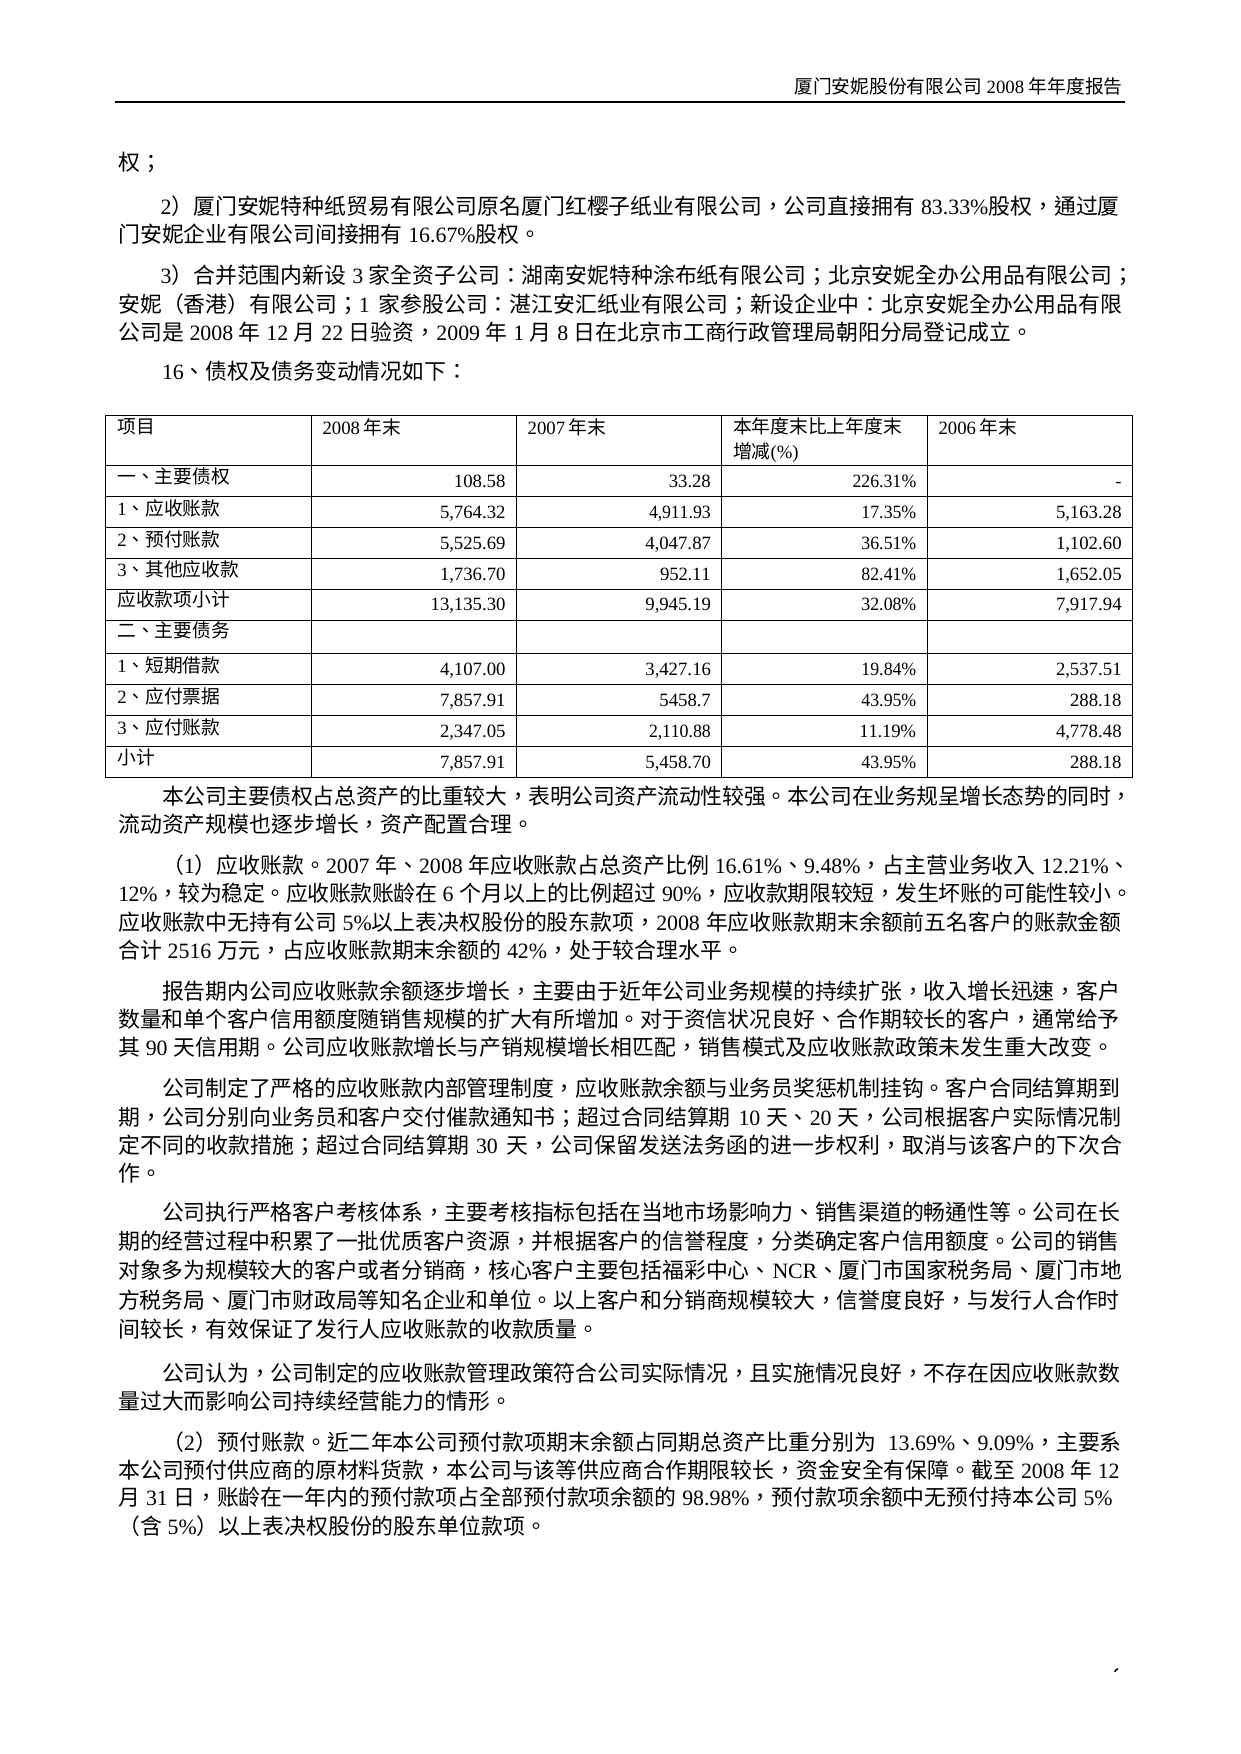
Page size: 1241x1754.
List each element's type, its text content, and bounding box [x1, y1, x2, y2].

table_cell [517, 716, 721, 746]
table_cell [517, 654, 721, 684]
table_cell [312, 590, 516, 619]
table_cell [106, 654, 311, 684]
text 16、债权及债务变动情况如下： [162, 356, 1134, 386]
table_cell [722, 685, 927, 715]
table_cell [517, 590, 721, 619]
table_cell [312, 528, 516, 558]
text 公司认为，公司制定的应收账款管理政策符合公司实际情况，且实施情况良好，不存在因应收账款数 量过大而影响公司持续经营能力的情形。 [118, 1359, 1122, 1416]
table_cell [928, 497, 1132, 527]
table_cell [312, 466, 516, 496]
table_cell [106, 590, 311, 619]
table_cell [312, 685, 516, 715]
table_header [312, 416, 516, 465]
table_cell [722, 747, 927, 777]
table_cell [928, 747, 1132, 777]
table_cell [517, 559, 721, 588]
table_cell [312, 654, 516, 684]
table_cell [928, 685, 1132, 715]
text 月 31 日，账龄在一年内的预付款项占全部预付款项余额的 98.98%，预付款项余额中无预付持本公司 5% [118, 1485, 1134, 1511]
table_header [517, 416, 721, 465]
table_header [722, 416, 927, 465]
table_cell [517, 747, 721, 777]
text （含 5%）以上表决权股份的股东单位款项。 [118, 1511, 1134, 1541]
text 本公司主要债权占总资产的比重较大，表明公司资产流动性较强。本公司在业务规呈增长态势的同时， 流动资产规模也逐步增长，资产配置合理。 [118, 781, 1134, 838]
text （2）预付账款。近二年本公司预付款项期末余额占同期总资产比重分别为 13.69%、9.09%，主要系 本公司预付供应商的原材料货款，本公司与该等供应商合作期限较长，资金安全有保障。截至 2008 年 12 [118, 1428, 1122, 1485]
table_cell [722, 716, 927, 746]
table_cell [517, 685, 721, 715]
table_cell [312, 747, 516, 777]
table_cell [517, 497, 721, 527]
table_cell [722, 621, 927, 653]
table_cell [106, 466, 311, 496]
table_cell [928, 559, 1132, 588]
text 3）合并范围内新设 3 家全资子公司：湖南安妮特种涂布纸有限公司；北京安妮全办公用品有限公司； 安妮（香港）有限公司；1 家参股公司：湛江安汇纸业有限公司；新设企业中：北京安妮全办公用品有限 公司是 2008 年 12 月 22 日验资，2009 年 1 月 8 日在北京市工商行政管理局朝阳分局登记成立。 [118, 261, 1135, 346]
text （1）应收账款。2007 年、2008 年应收账款占总资产比例 16.61%、9.48%，占主营业务收入 12.21%、 12%，较为稳定。应收账款账龄在 6 个月以上的比例超过 90%，应收款期限较短，发生坏账的可能性较小。 应收账款中无持有公司 5%以上表决权股份的股东款项，2008 年应收账款期末余额前五名客户的账款金额 合计 2516 万元，占应收账款期末余额的 42%，处于较合理水平。 [118, 851, 1134, 964]
text 公司执行严格客户考核体系，主要考核指标包括在当地市场影响力、销售渠道的畅通性等。公司在长 期的经营过程中积累了一批优质客户资源，并根据客户的信誉程度，分类确定客户信用额度。公司的销售 对象多为规模较大的客户或者分销商，核心客户主要包括福彩中心、NCR、厦门市国家税务局、厦门市地 方税务局、厦门市财政局等知名企业和单位。以上客户和分销商规模较大，信誉度良好，与发行人合作时 间较长，有效保证了发行人应收账款的收款质量。 [118, 1197, 1122, 1344]
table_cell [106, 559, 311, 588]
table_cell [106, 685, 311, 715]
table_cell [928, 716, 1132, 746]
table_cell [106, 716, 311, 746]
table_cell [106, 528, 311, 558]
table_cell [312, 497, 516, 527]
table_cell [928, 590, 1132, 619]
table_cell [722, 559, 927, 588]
text 权； [118, 147, 1134, 177]
text 报告期内公司应收账款余额逐步增长，主要由于近年公司业务规模的持续扩张，收入增长迅速，客户 数量和单个客户信用额度随销售规模的扩大有所增加。对于资信状况良好、合作期较长的客户，通常给予 其 90 天信用期。公司应收账款增长与产销规模增长相匹配，销售模式及应收账款政策未发生重大改变。 [118, 976, 1122, 1061]
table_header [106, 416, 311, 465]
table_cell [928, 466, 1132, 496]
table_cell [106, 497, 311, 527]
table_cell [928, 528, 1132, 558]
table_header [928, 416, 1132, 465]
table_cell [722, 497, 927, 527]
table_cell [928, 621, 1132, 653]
text 公司制定了严格的应收账款内部管理制度，应收账款余额与业务员奖惩机制挂钩。客户合同结算期到 期，公司分别向业务员和客户交付催款通知书；超过合同结算期 10 天、20 天，公司根据客户实际情况制 定不同的收款措施；超过合同结算期 30 天，公司保留发送法务函的进一步权利，取消与该客户的下次合 作。 [118, 1074, 1122, 1187]
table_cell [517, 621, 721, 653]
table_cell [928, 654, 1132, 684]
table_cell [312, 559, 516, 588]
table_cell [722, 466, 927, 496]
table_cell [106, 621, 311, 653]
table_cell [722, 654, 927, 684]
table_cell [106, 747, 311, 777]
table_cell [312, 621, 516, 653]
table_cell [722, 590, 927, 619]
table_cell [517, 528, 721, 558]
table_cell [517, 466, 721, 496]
text 2）厦门安妮特种纸贸易有限公司原名厦门红樱子纸业有限公司，公司直接拥有 83.33%股权，通过厦 门安妮企业有限公司间接拥有 16.67%股权。 [118, 192, 1124, 248]
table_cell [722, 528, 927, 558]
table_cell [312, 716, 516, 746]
